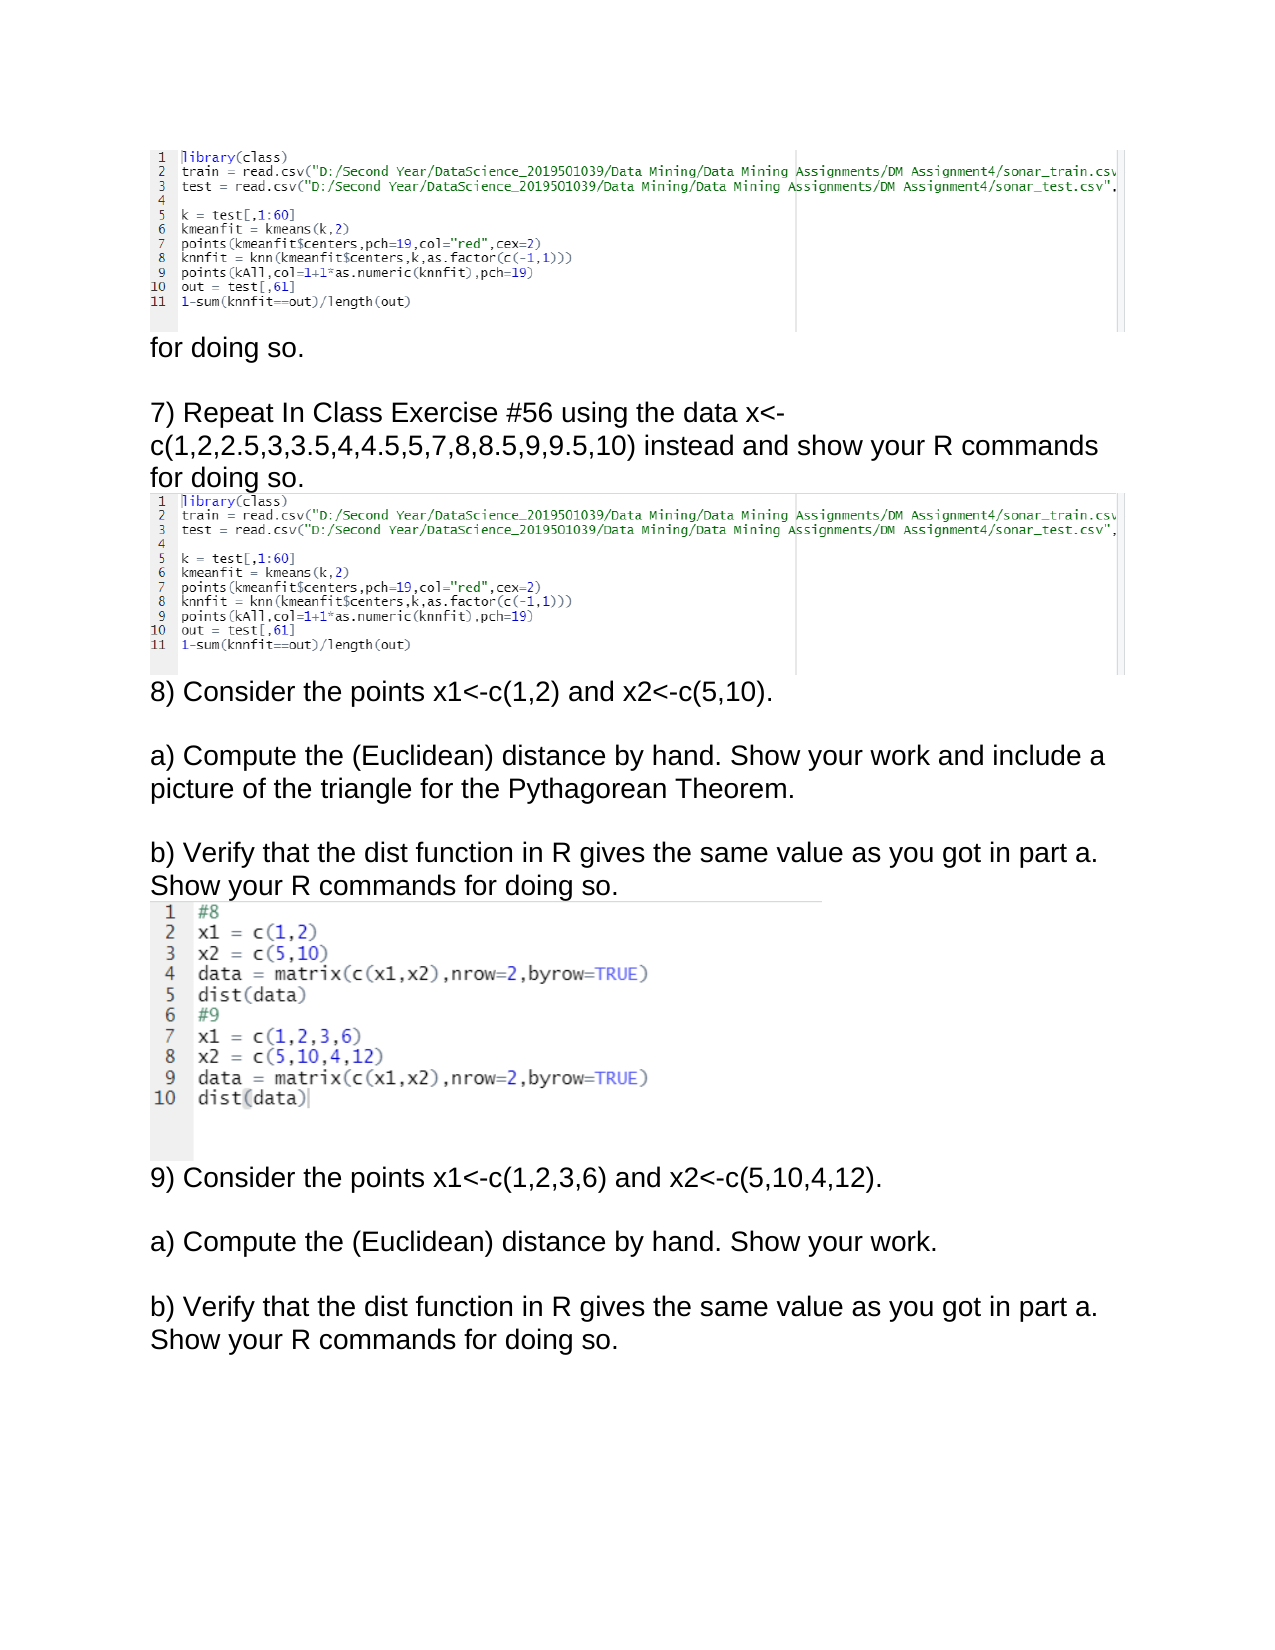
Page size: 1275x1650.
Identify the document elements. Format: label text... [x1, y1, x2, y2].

picture [150, 901, 822, 1161]
picture [150, 493, 1125, 675]
picture [150, 150, 1125, 332]
